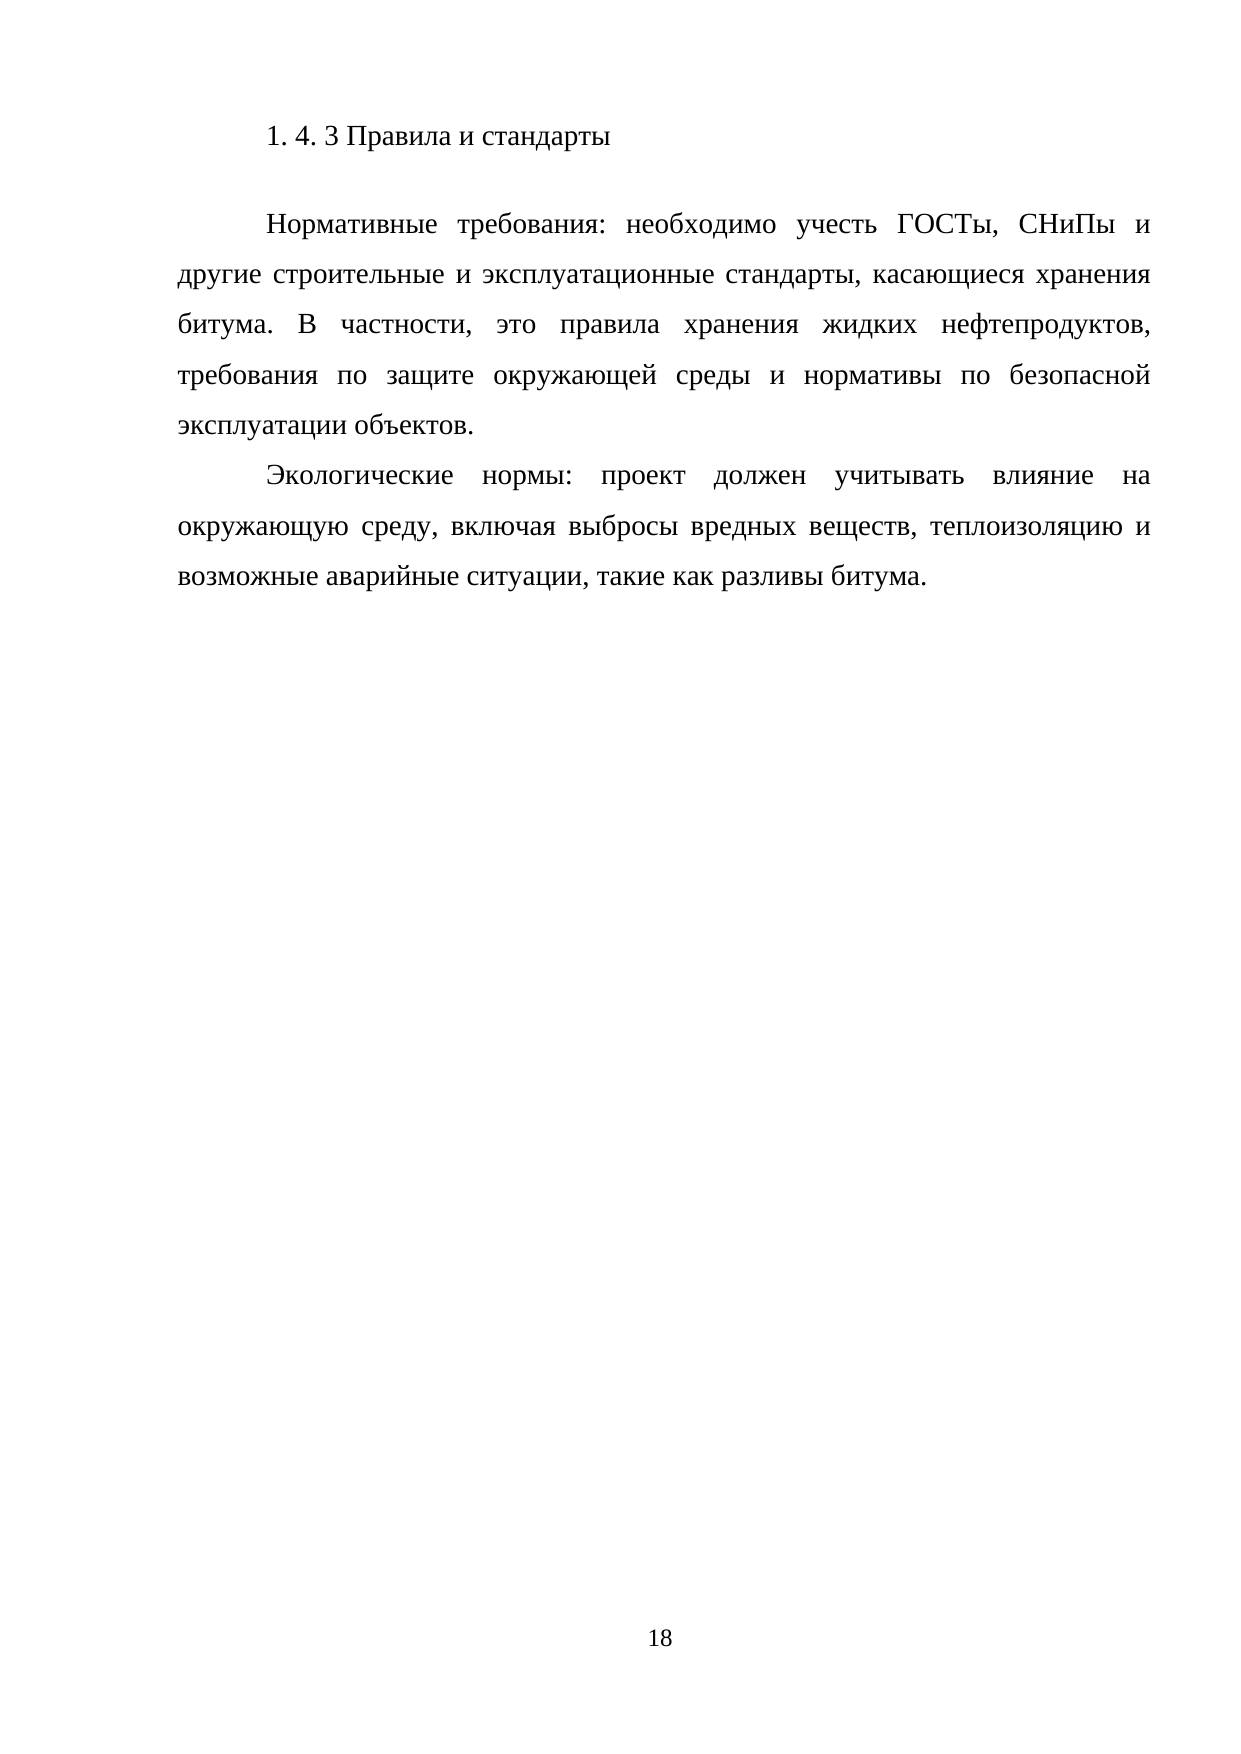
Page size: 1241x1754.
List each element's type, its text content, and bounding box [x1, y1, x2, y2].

text Экологические нормы: проект должен учитывать влияние на окружающую среду, включая выбросы вредных веществ, теплоизоляцию и возможные аварийные ситуации, такие как разливы битума. [177, 457, 1152, 592]
text Нормативные требования: необходимо учесть ГОСТы, СНиПы и другие строительные и эксплуатационные стандарты, касающиеся хранения битума. В частности, это правила хранения жидких нефтепродуктов, требования по защите окружающей среды и нормативы по безопасной эксплуатации объектов. [177, 206, 1152, 441]
subtitle 1. 4. 3 Правила и стандарты [177, 118, 1152, 152]
